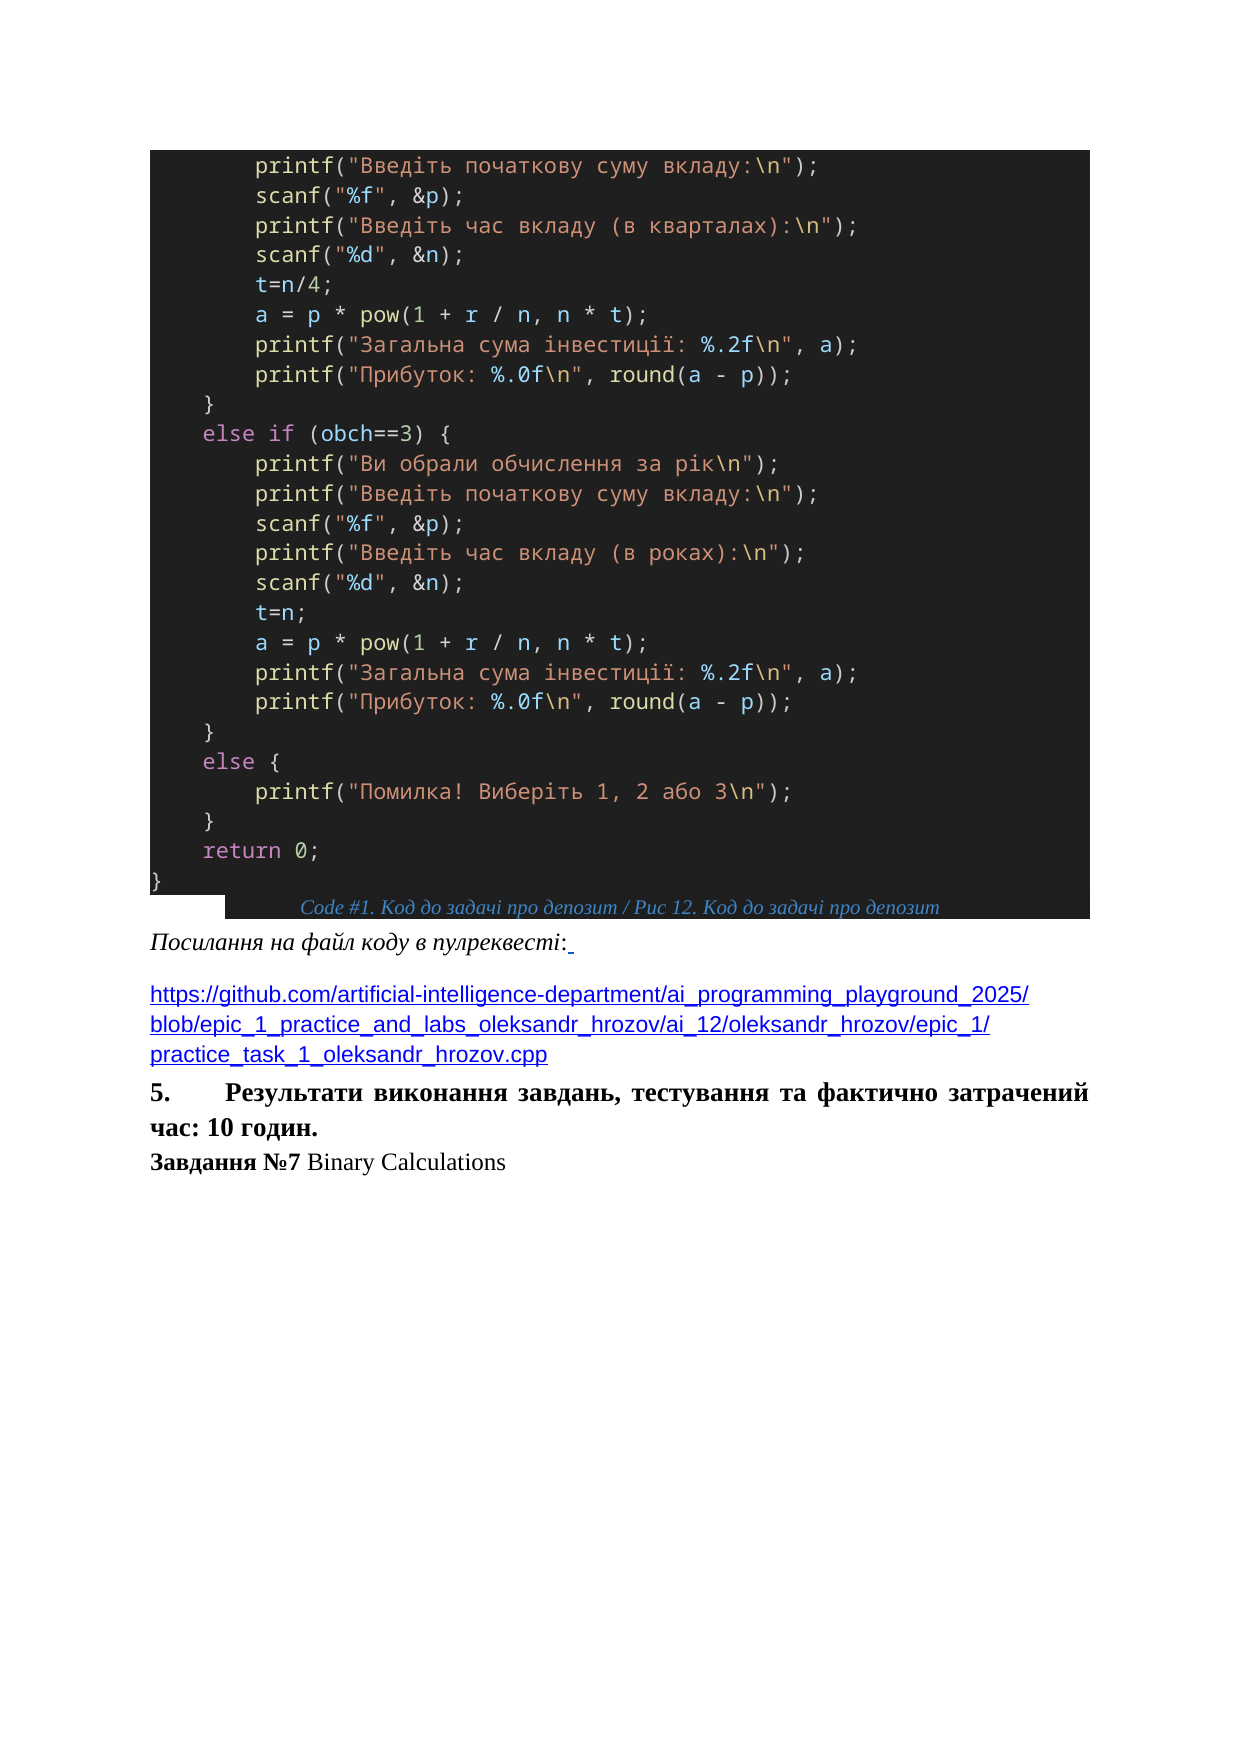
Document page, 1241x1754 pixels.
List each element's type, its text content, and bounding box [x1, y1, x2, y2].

text Code #1. Код до задачі про депозит / Рис 12. Код до задачі про депозит [225, 895, 1090, 919]
text printf("Прибуток: %.0f\n", round(a - p)); [150, 358, 1090, 388]
text printf("Введіть початкову суму вкладу:\n"); [150, 478, 1090, 507]
subtitle 5. Результати виконання завдань, тестування та фактично затрачений час: 10 годин. [150, 1076, 1090, 1143]
text printf("Прибуток: %.0f\n", round(a - p)); [150, 686, 1090, 716]
text printf("Ви обрали обчислення за рік\n"); [150, 448, 1090, 478]
text return 0; [150, 835, 1090, 865]
text https://github.com/artificial-intelligence-department/ai_programming_playground_2025/blob/epic_1_practice_and_labs_oleksandr_hrozov/ai_12/oleksandr_hrozov/epic_1/practice_task_1_oleksandr_hrozov.cpp [150, 981, 1090, 1068]
text scanf("%d", &n); [150, 239, 1090, 269]
text printf("Введіть час вкладу (в роках):\n"); [150, 537, 1090, 567]
text } [150, 388, 1090, 418]
text Посилання на файл коду в пулреквесті: [150, 927, 1090, 956]
text printf("Загальна сума інвестиції: %.2f\n", a); [150, 329, 1090, 358]
text printf("Загальна сума інвестиції: %.2f\n", a); [150, 656, 1090, 686]
text scanf("%f", &p); [150, 180, 1090, 209]
text t=n; [150, 597, 1090, 627]
text } [150, 716, 1090, 746]
text scanf("%d", &n); [150, 567, 1090, 597]
text t=n/4; [150, 269, 1090, 299]
text } [150, 865, 1090, 895]
text printf("Помилка! Виберіть 1, 2 або 3\n"); [150, 776, 1090, 805]
text } [150, 805, 1090, 835]
text else { [150, 746, 1090, 776]
text else if (obch==3) { [150, 418, 1090, 448]
text a = p * pow(1 + r / n, n * t); [150, 627, 1090, 656]
text scanf("%f", &p); [150, 507, 1090, 537]
text Завдання №7 Binary Calculations [150, 1147, 1090, 1176]
text printf("Введіть час вкладу (в кварталах):\n"); [150, 209, 1090, 239]
text a = p * pow(1 + r / n, n * t); [150, 299, 1090, 329]
text printf("Введіть початкову суму вкладу:\n"); [150, 150, 1090, 180]
